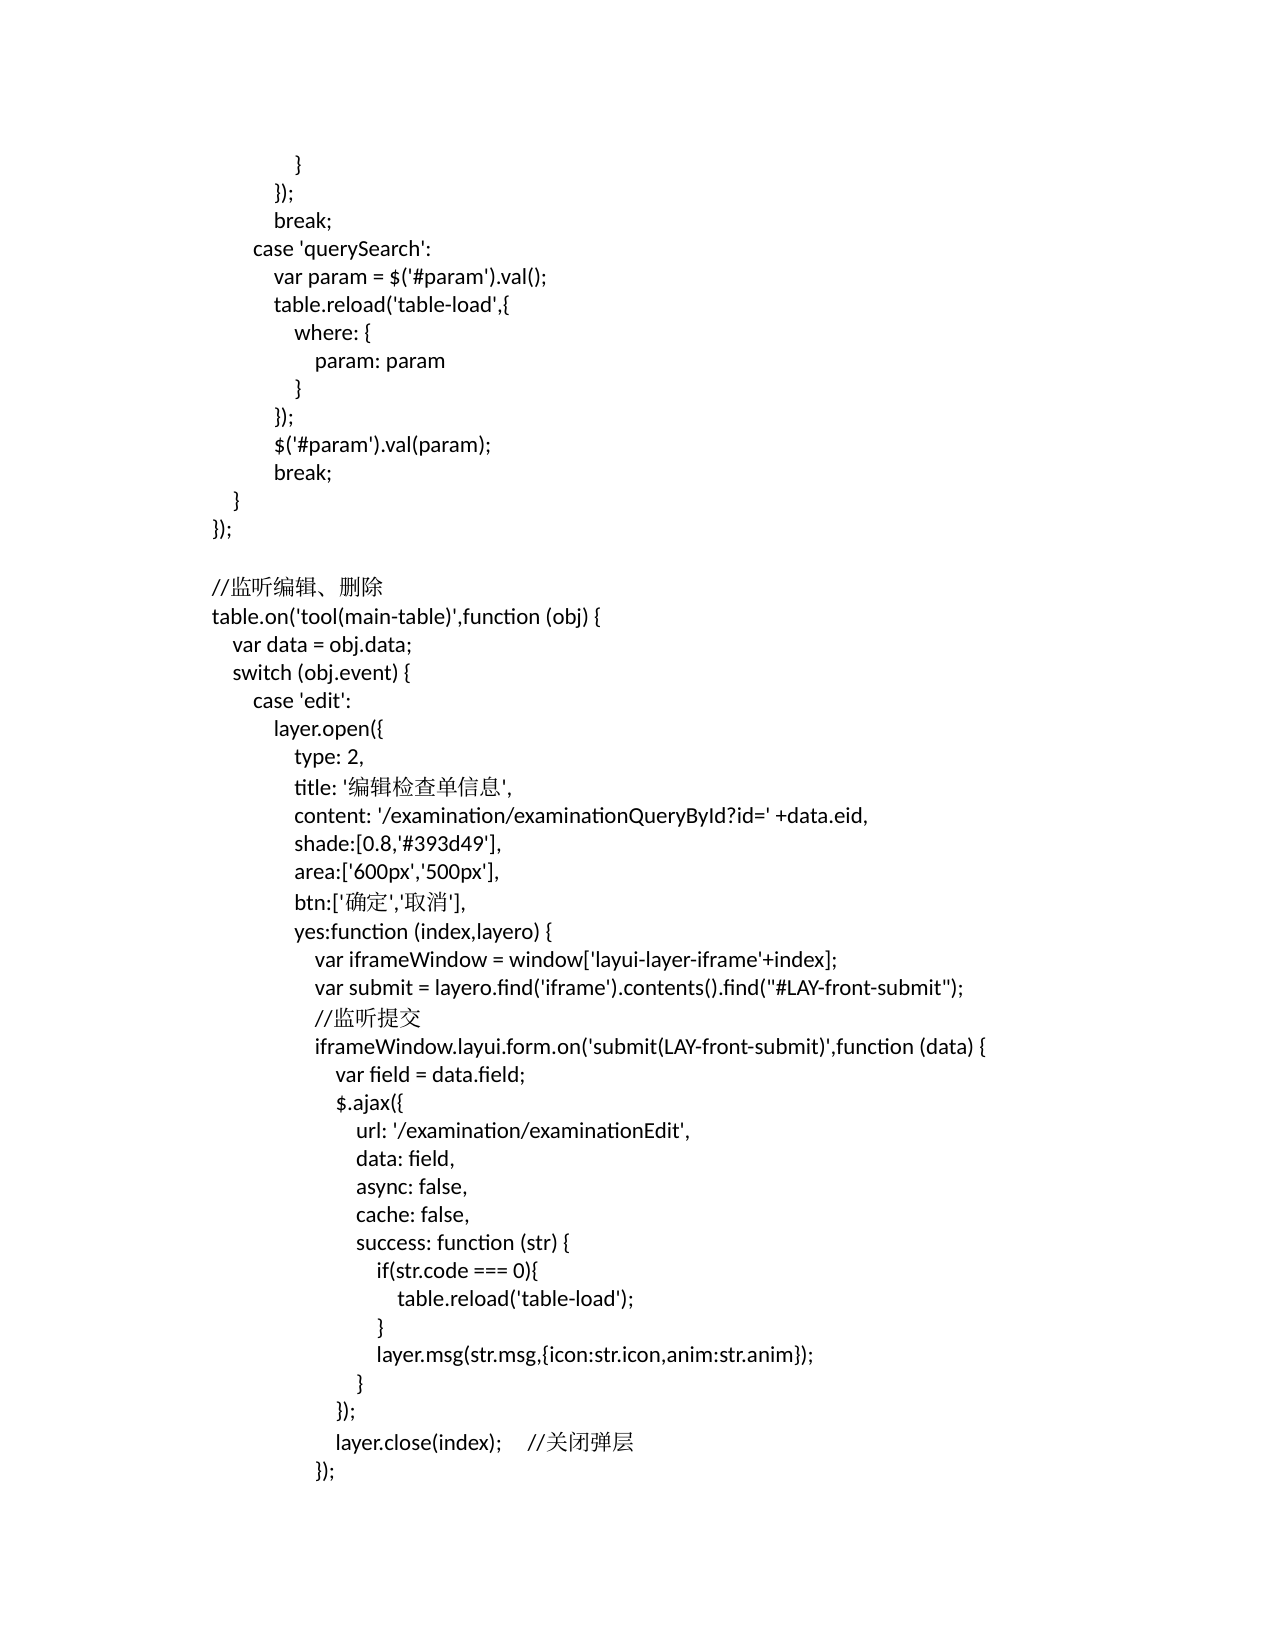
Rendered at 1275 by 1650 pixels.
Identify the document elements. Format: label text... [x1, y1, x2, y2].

text } [150, 150, 1125, 178]
text var submit = layero.find('iframe').contents().find("#LAY-front-submit"); [150, 973, 1125, 1001]
text shade:[0.8,'#393d49'], [150, 829, 1125, 857]
text iframeWindow.layui.form.on('submit(LAY-front-submit)',function (data) { [150, 1032, 1125, 1060]
text content: '/examination/examinationQueryById?id=' +data.eid, [150, 801, 1125, 829]
text layer.close(index); //关闭弹层 [150, 1425, 1125, 1456]
text title: '编辑检查单信息', [150, 770, 1125, 801]
text success: function (str) { [150, 1228, 1125, 1257]
text }); [150, 402, 1125, 430]
text } [150, 1369, 1125, 1397]
text type: 2, [150, 742, 1125, 770]
text case 'edit': [150, 686, 1125, 714]
text var iframeWindow = window['layui-layer-iframe'+index]; [150, 945, 1125, 973]
text //监听编辑、删除 [150, 570, 1125, 602]
text btn:['确定','取消'], [150, 885, 1125, 917]
text if(str.code === 0){ [150, 1257, 1125, 1284]
text yes:function (index,layero) { [150, 917, 1125, 945]
text area:['600px','500px'], [150, 857, 1125, 885]
text data: field, [150, 1144, 1125, 1172]
text cache: false, [150, 1201, 1125, 1228]
text }); [150, 514, 1125, 542]
text }); [150, 1397, 1125, 1425]
text table.reload('table-load'); [150, 1284, 1125, 1313]
text table.on('tool(main-table)',function (obj) { [150, 602, 1125, 630]
text break; [150, 458, 1125, 486]
text } [150, 1313, 1125, 1341]
text where: { [150, 318, 1125, 346]
text layer.msg(str.msg,{icon:str.icon,anim:str.anim}); [150, 1341, 1125, 1369]
text switch (obj.event) { [150, 658, 1125, 686]
text }); [150, 1456, 1125, 1484]
text table.reload('table-load',{ [150, 290, 1125, 318]
text $('#param').val(param); [150, 430, 1125, 458]
text url: '/examination/examinationEdit', [150, 1116, 1125, 1144]
text async: false, [150, 1172, 1125, 1201]
text //监听提交 [150, 1001, 1125, 1032]
text }); [150, 178, 1125, 206]
text } [150, 374, 1125, 402]
text var data = obj.data; [150, 630, 1125, 658]
text var param = $('#param').val(); [150, 262, 1125, 290]
text break; [150, 206, 1125, 234]
text var field = data.field; [150, 1060, 1125, 1088]
text case 'querySearch': [150, 234, 1125, 262]
text } [150, 486, 1125, 514]
text layer.open({ [150, 714, 1125, 742]
text param: param [150, 346, 1125, 374]
text $.ajax({ [150, 1088, 1125, 1116]
